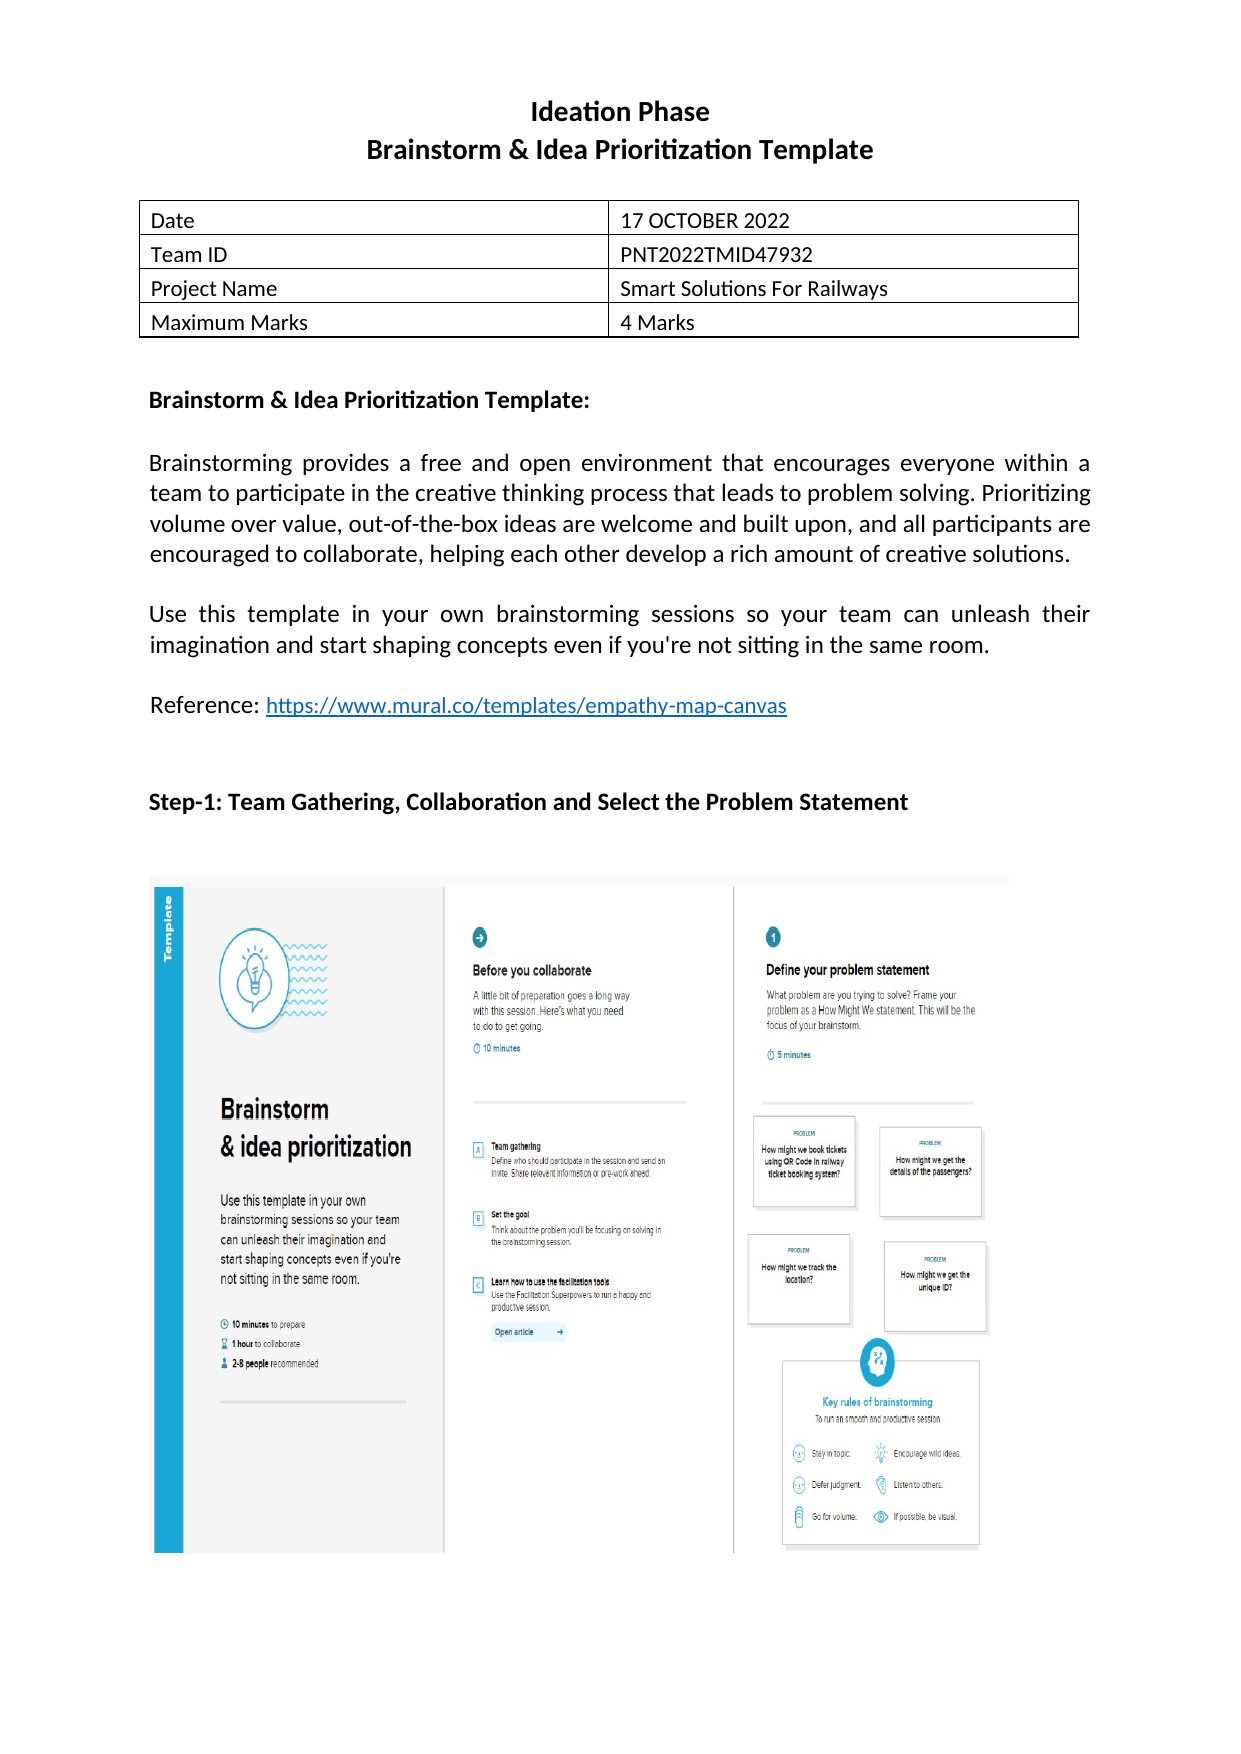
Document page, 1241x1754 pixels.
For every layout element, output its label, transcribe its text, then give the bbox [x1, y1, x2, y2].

table_cell 4 Marks [609, 303, 1078, 336]
table_cell Project Name [140, 269, 608, 302]
table_cell PNT2022TMID47932 [609, 235, 1078, 268]
table_cell Team ID [140, 235, 608, 268]
text Reference: https://www.mural.co/templates/empathy-map-canvas [150, 689, 1212, 720]
table_header 17 OCTOBER 2022 [609, 201, 1078, 234]
text Brainstorm & Idea Prioritization Template [150, 131, 1090, 167]
text Brainstorming provides a free and open environment that encourages everyone within a team to participate in the creative thinking process that leads to problem solving. Prioritizing volume over value, out-of-the-box ideas are welcome and built upon, and all participants are encouraged to collaborate, helping each other develop a rich amount of creative solutions. [148, 447, 1092, 569]
text Ideation Phase [150, 93, 1090, 129]
table_cell Maximum Marks [140, 303, 608, 336]
text Use this template in your own brainstorming sessions so your team can unleash their imagination and start shaping concepts even if you're not sitting in the same room. [148, 598, 1092, 659]
table_cell Smart Solutions For Railways [609, 269, 1078, 302]
text Step-1: Team Gathering, Collaboration and Select the Problem Statement [148, 786, 1212, 816]
picture [150, 875, 1009, 1553]
text Brainstorm & Idea Prioritization Template: [148, 384, 1212, 415]
table_header Date [140, 201, 608, 234]
